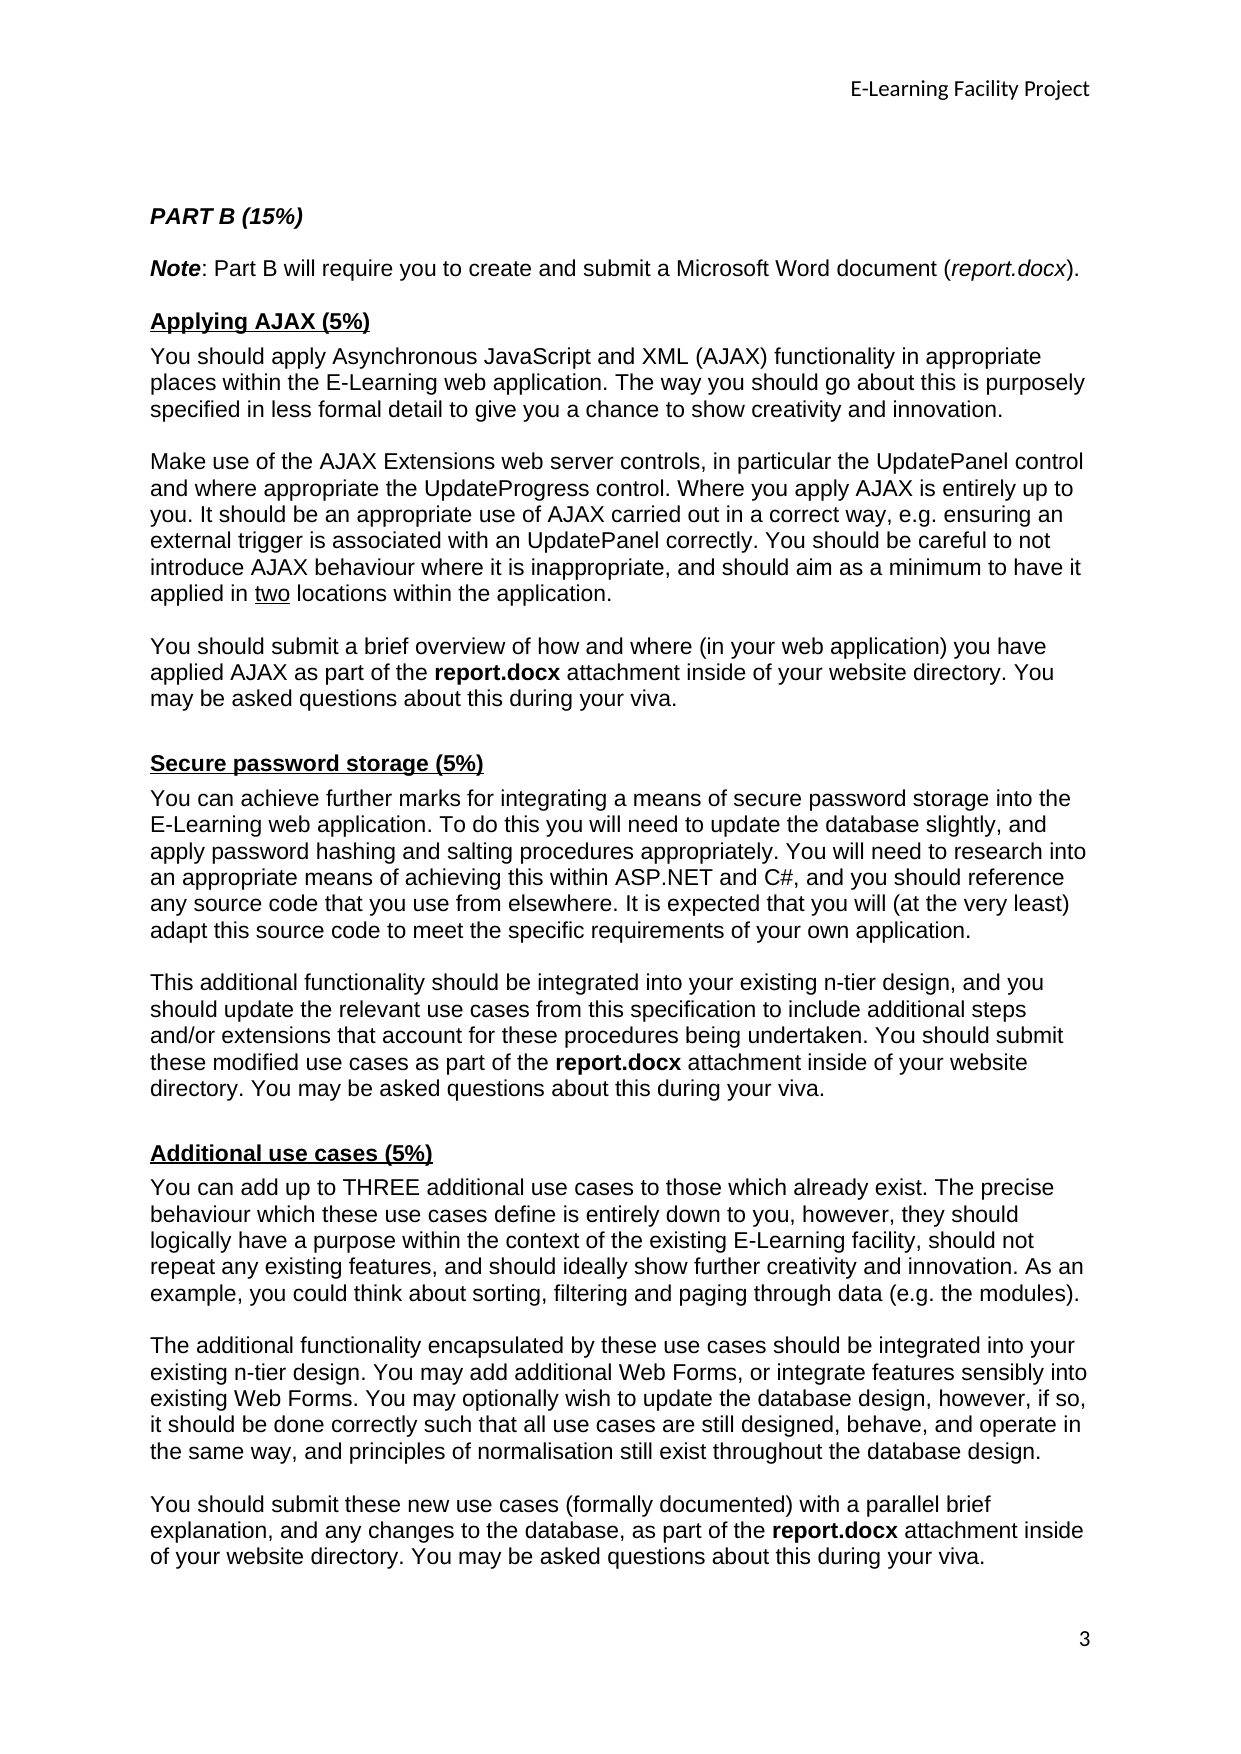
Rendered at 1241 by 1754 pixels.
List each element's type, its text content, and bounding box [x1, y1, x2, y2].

text You should submit a brief overview of how and where (in your web application) you have applied AJAX as part of the report.docx attachment inside of your website directory. You may be asked questions about this during your viva. [150, 633, 1090, 712]
text Note: Part B will require you to create and submit a Microsoft Word document (report.docx). [150, 255, 1090, 282]
text The additional functionality encapsulated by these use cases should be integrated into your existing n-tier design. You may add additional Web Forms, or integrate features sensibly into existing Web Forms. You may optionally wish to update the database design, however, if so, it should be done correctly such that all use cases are still designed, behave, and operate in the same way, and principles of normalisation still exist throughout the database design. [150, 1332, 1090, 1464]
text You can add up to THREE additional use cases to those which already exist. The precise behaviour which these use cases define is entirely down to you, however, they should logically have a purpose within the context of the existing E-Learning facility, should not repeat any existing features, and should ideally show further creativity and innovation. As an example, you could think about sorting, filtering and paging through data (e.g. the modules). [150, 1174, 1090, 1306]
text Additional use cases (5%) [150, 1139, 1090, 1166]
text Secure password storage (5%) [150, 750, 1090, 777]
text You can achieve further marks for integrating a means of secure password storage into the E-Learning web application. To do this you will need to update the database slightly, and apply password hashing and salting procedures appropriately. You will need to research into an appropriate means of achieving this within ASP.NET and C#, and you should reference any source code that you use from elsewhere. It is expected that you will (at the very least) adapt this source code to meet the specific requirements of your own application. [150, 785, 1090, 943]
text Make use of the AJAX Extensions web server controls, in particular the UpdatePanel control and where appropriate the UpdateProgress control. Where you apply AJAX is entirely up to you. It should be an appropriate use of AJAX carried out in a correct way, e.g. ensuring an external trigger is associated with an UpdatePanel correctly. You should be careful to not introduce AJAX behaviour where it is inappropriate, and should aim as a minimum to have it applied in two locations within the application. [150, 448, 1090, 606]
text This additional functionality should be integrated into your existing n-tier design, and you should update the relevant use cases from this specification to include additional steps and/or extensions that account for these procedures being undertaken. You should submit these modified use cases as part of the report.docx attachment inside of your website directory. You may be asked questions about this during your viva. [150, 969, 1090, 1101]
text You should apply Asynchronous JavaScript and XML (AJAX) functionality in appropriate places within the E-Learning web application. The way you should go about this is purposely specified in less formal detail to give you a chance to show creativity and innovation. [150, 343, 1090, 422]
text PART B (15%) [150, 203, 1090, 229]
text You should submit these new use cases (formally documented) with a parallel brief explanation, and any changes to the database, as part of the report.docx attachment inside of your website directory. You may be asked questions about this during your viva. [150, 1491, 1090, 1569]
text Applying AJAX (5%) [150, 308, 1090, 334]
